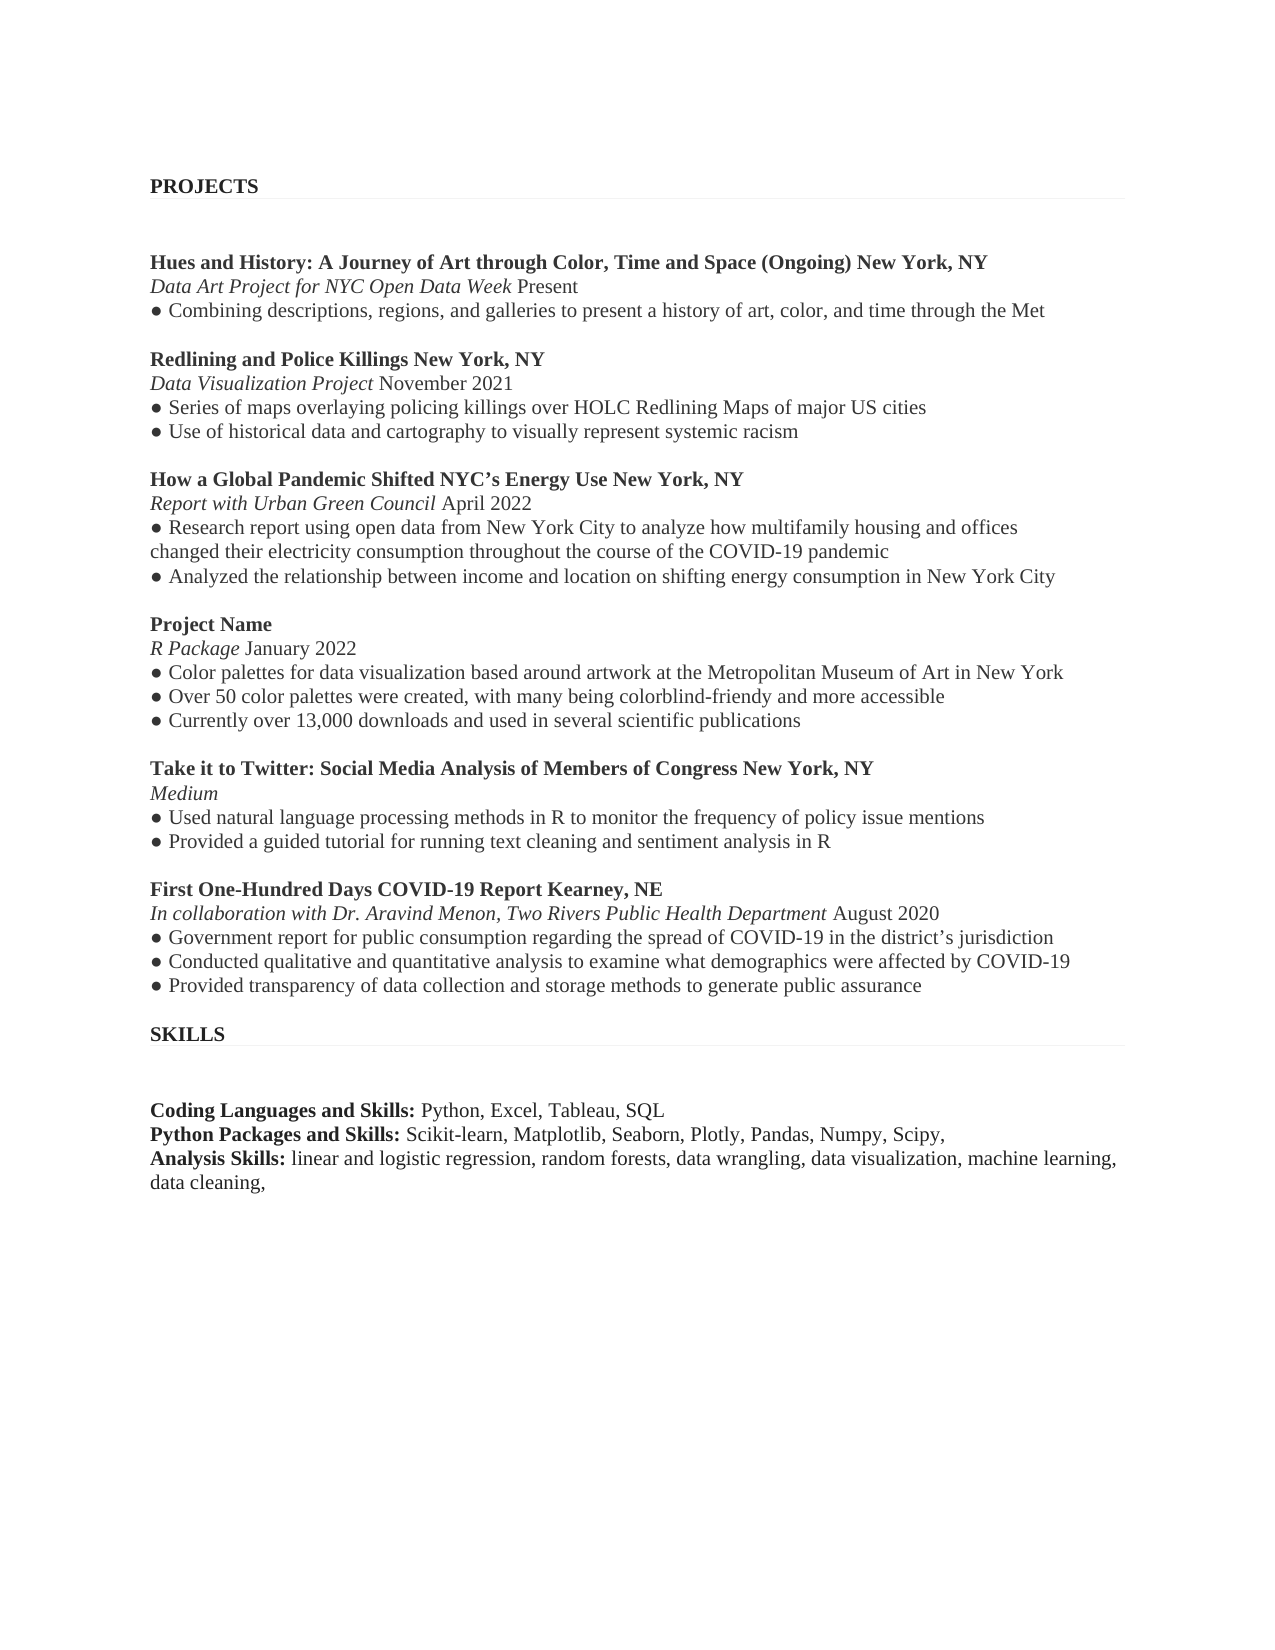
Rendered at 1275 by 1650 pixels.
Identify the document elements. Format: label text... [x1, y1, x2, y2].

text ● Conducted qualitative and quantitative analysis to examine what demographics were affected by COVID-19 [150, 949, 1125, 973]
text ● Combining descriptions, regions, and galleries to present a history of art, color, and time through the Met [150, 298, 1125, 322]
text ● Government report for public consumption regarding the spread of COVID-19 in the district’s jurisdiction [150, 925, 1125, 949]
text changed their electricity consumption throughout the course of the COVID-19 pandemic [150, 539, 1125, 563]
text Project Name [150, 612, 1125, 636]
text ● Used natural language processing methods in R to monitor the frequency of policy issue mentions [150, 804, 1125, 829]
text ● Provided a guided tutorial for running text cleaning and sentiment analysis in R [150, 829, 1125, 853]
text In collaboration with Dr. Aravind Menon, Two Rivers Public Health Department August 2020 [150, 901, 1125, 925]
text Data Visualization Project November 2021 [150, 371, 1125, 395]
text Report with Urban Green Council April 2022 [150, 491, 1125, 515]
text SKILLS [150, 1022, 1125, 1045]
text R Package January 2022 [150, 636, 1125, 660]
text Coding Languages and Skills: Python, Excel, Tableau, SQL [150, 1098, 1125, 1122]
text First One-Hundred Days COVID-19 Report Kearney, NE [150, 877, 1125, 901]
text Redlining and Police Killings New York, NY [150, 347, 1125, 371]
text ● Analyzed the relationship between income and location on shifting energy consumption in New York City [150, 563, 1125, 588]
text Medium [150, 780, 1125, 804]
text ● Color palettes for data visualization based around artwork at the Metropolitan Museum of Art in New York [150, 660, 1125, 684]
text Analysis Skills: linear and logistic regression, random forests, data wrangling, data visualization, machine learning, data cleaning, [150, 1146, 1125, 1194]
text Take it to Twitter: Social Media Analysis of Members of Congress New York, NY [150, 756, 1125, 780]
text Hues and History: A Journey of Art through Color, Time and Space (Ongoing) New York, NY [150, 250, 1125, 274]
text ● Use of historical data and cartography to visually represent systemic racism [150, 419, 1125, 443]
text PROJECTS [150, 174, 1125, 198]
text Python Packages and Skills: Scikit-learn, Matplotlib, Seaborn, Plotly, Pandas, Numpy, Scipy, [150, 1122, 1125, 1146]
text ● Over 50 color palettes were created, with many being colorblind-friendy and more accessible [150, 684, 1125, 708]
text How a Global Pandemic Shifted NYC’s Energy Use New York, NY [150, 467, 1125, 491]
text ● Series of maps overlaying policing killings over HOLC Redlining Maps of major US cities [150, 395, 1125, 419]
text ● Research report using open data from New York City to analyze how multifamily housing and offices [150, 515, 1125, 539]
text Data Art Project for NYC Open Data Week Present [150, 274, 1125, 298]
text ● Provided transparency of data collection and storage methods to generate public assurance [150, 973, 1125, 997]
text ● Currently over 13,000 downloads and used in several scientific publications [150, 708, 1125, 732]
